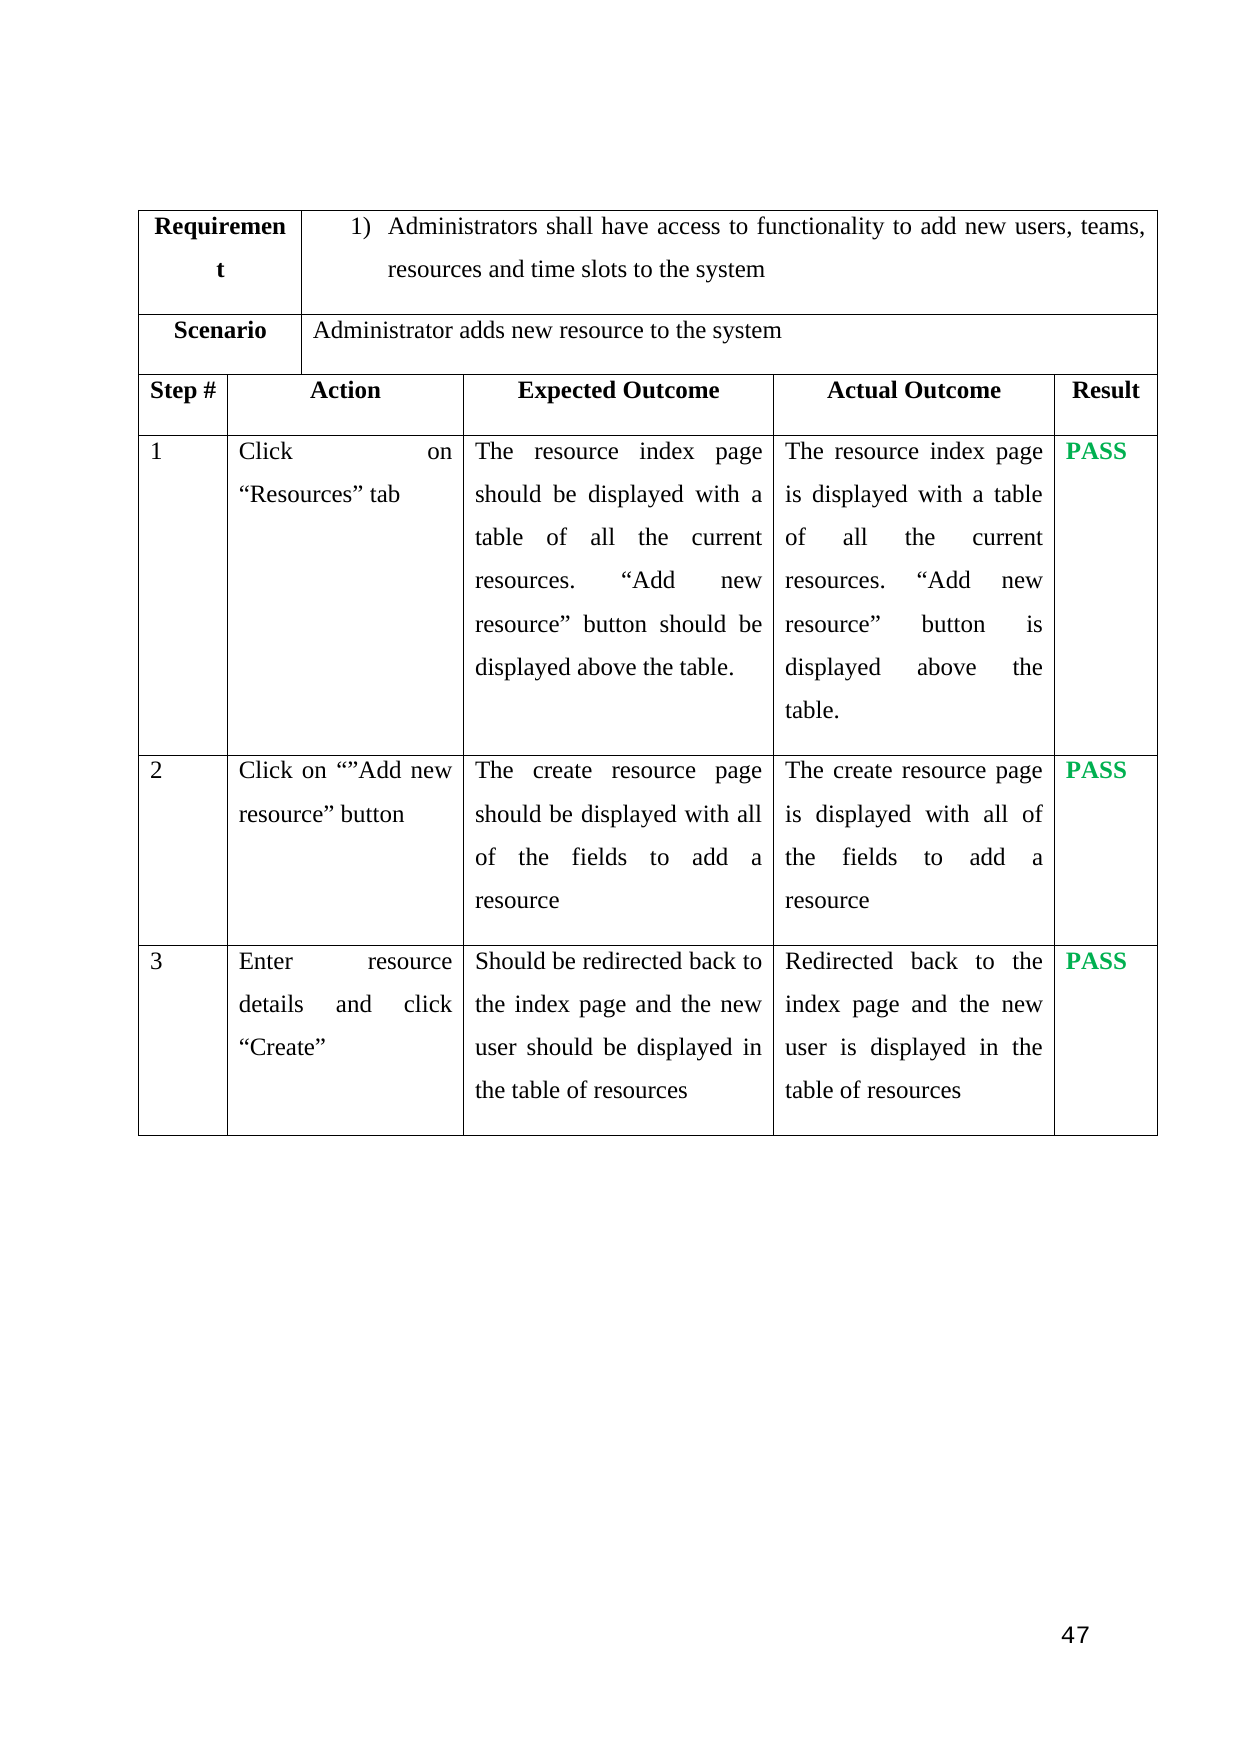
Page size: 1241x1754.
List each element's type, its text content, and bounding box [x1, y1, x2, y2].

table_cell Actual Outcome [774, 375, 1054, 435]
table_cell Click on “Resources” tab [228, 436, 463, 754]
table_cell PASS [1055, 756, 1157, 945]
table_cell PASS [1055, 946, 1157, 1135]
table_header Administrators shall have access to functionality to add new users, teams, resources and time slots to the system [302, 211, 1157, 314]
table_cell 3 [139, 946, 227, 1135]
table_cell 2 [139, 756, 227, 945]
table_cell Result [1055, 375, 1157, 435]
table_cell PASS [1055, 436, 1157, 754]
table_cell Administrator adds new resource to the system [302, 315, 1157, 374]
table_cell The create resource page is displayed with all of the fields to add a resource [774, 756, 1054, 945]
table_cell Should be redirected back to the index page and the new user should be displayed in the table of resources [464, 946, 773, 1135]
table_cell Expected Outcome [464, 375, 773, 435]
table_cell Action [228, 375, 463, 435]
table_cell Step # [139, 375, 227, 435]
table_cell 1 [139, 436, 227, 754]
table_cell Enter resource details and click “Create” [228, 946, 463, 1135]
table_header Requirement [139, 211, 301, 314]
table_cell Scenario [139, 315, 301, 374]
table_cell Redirected back to the index page and the new user is displayed in the table of resources [774, 946, 1054, 1135]
table_cell Click on “”Add new resource” button [228, 756, 463, 945]
table_cell The resource index page is displayed with a table of all the current resources. “Add new resource” button is displayed above the table. [774, 436, 1054, 754]
table_cell The resource index page should be displayed with a table of all the current resources. “Add new resource” button should be displayed above the table. [464, 436, 773, 754]
table_cell The create resource page should be displayed with all of the fields to add a resource [464, 756, 773, 945]
